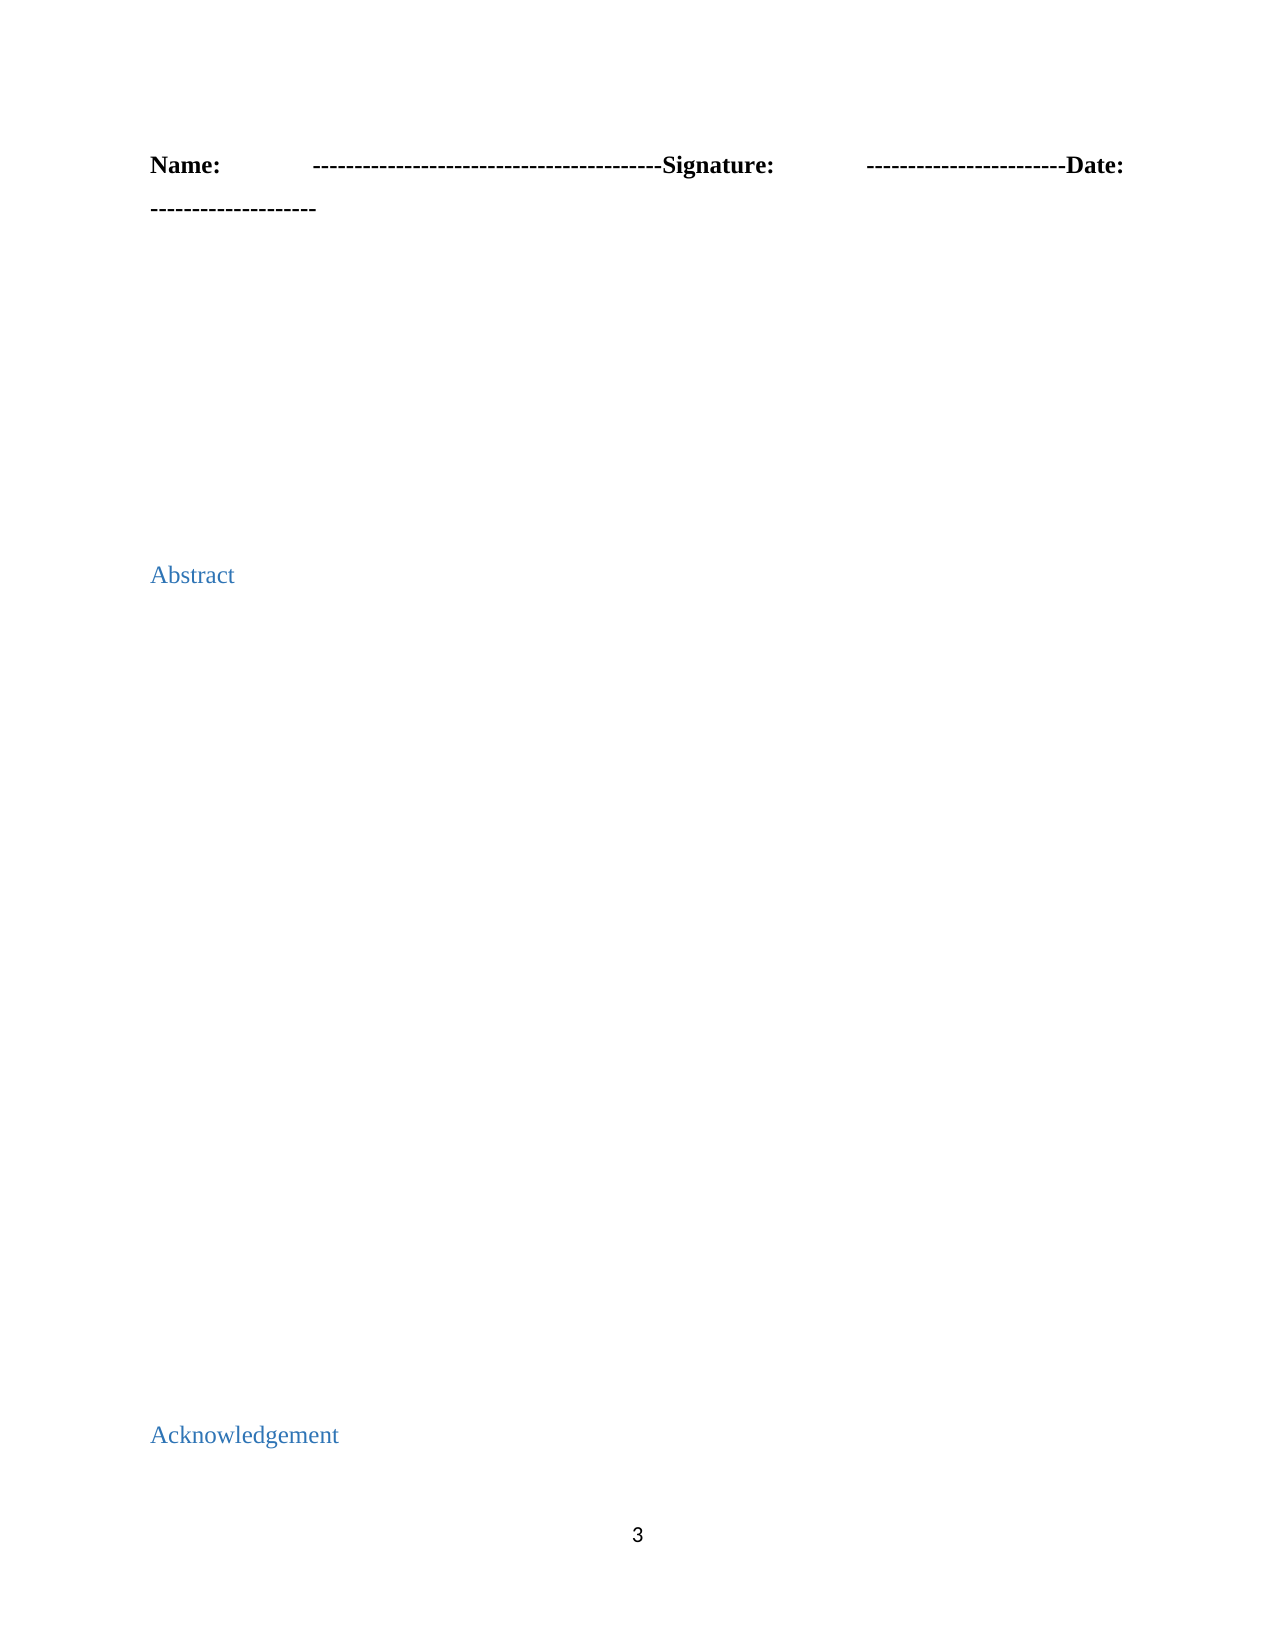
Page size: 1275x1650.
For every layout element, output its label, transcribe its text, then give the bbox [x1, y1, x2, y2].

subtitle Acknowledgement [150, 1420, 1125, 1449]
subtitle Abstract [150, 560, 1125, 588]
text Name: ------------------------------------------Signature: ------------------------Date: -------------------- [150, 150, 1125, 222]
